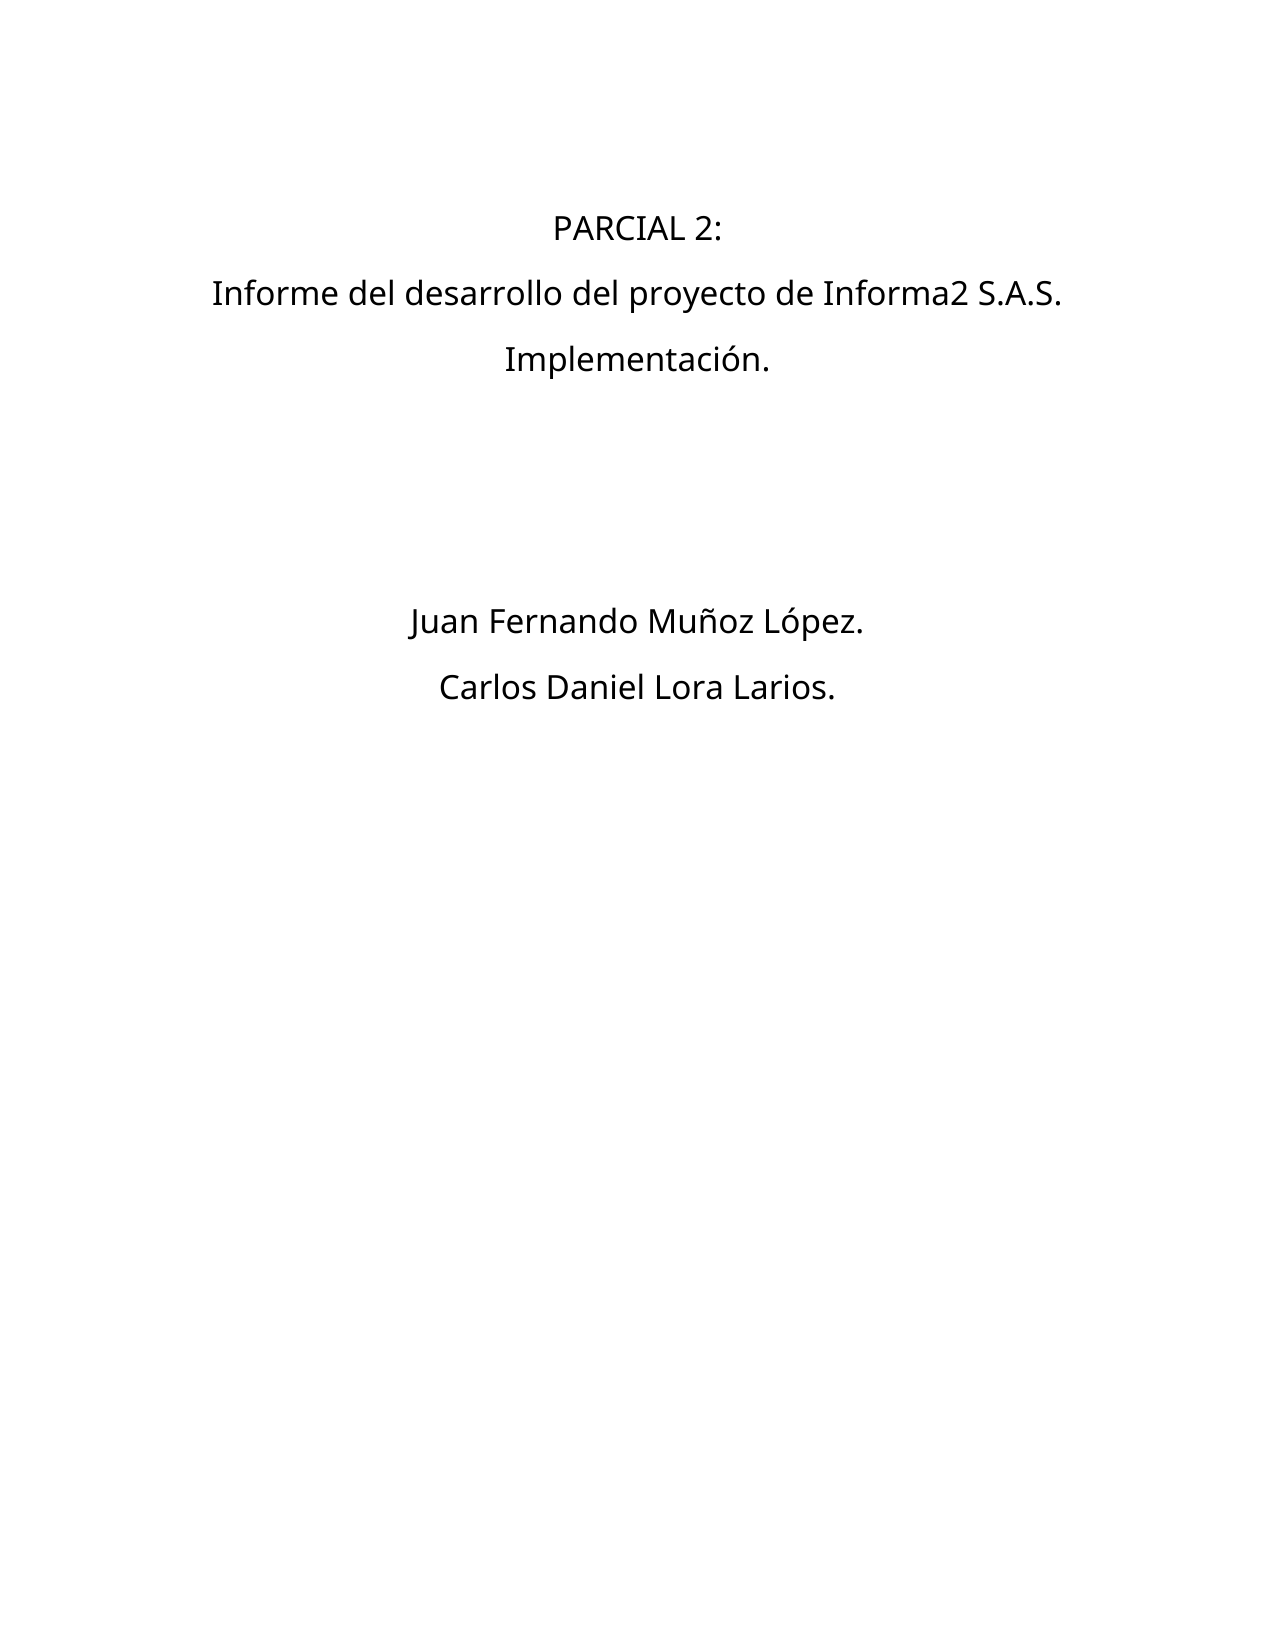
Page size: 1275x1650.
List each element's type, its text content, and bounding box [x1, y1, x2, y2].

text Implementación. [177, 336, 1098, 381]
text Juan Fernando Muñoz López. [177, 598, 1098, 643]
text Carlos Daniel Lora Larios. [177, 664, 1098, 709]
text Informe del desarrollo del proyecto de Informa2 S.A.S. [177, 270, 1098, 315]
text PARCIAL 2: [177, 204, 1098, 250]
